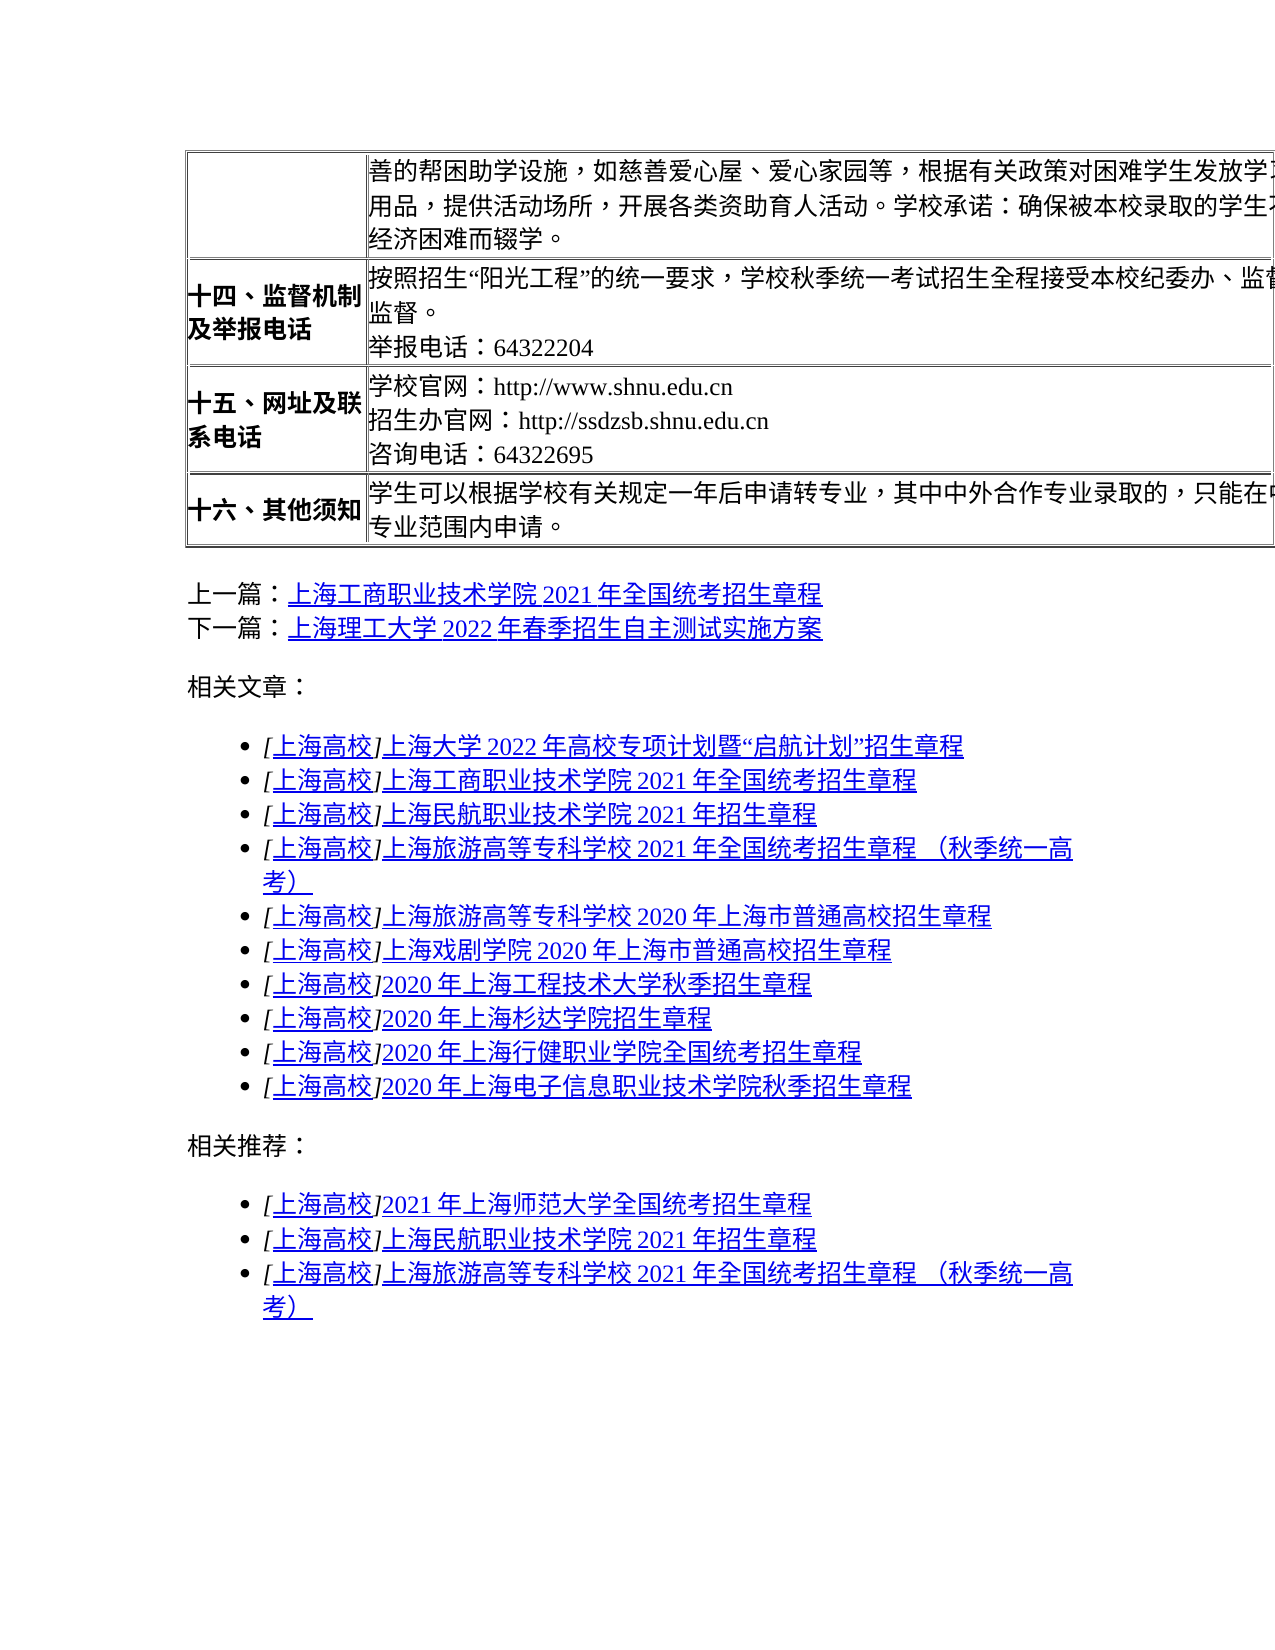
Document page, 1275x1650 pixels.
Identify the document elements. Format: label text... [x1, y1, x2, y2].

list [上海高校]上海旅游高等专科学校2020年上海市普通高校招生章程 [241, 899, 1087, 933]
list [上海高校]上海旅游高等专科学校2021年全国统考招生章程 （秋季统一高考） [241, 831, 1087, 899]
list [上海高校]上海大学2022年高校专项计划暨“启航计划”招生章程 [241, 728, 1087, 762]
list [上海高校]2020年上海工程技术大学秋季招生章程 [241, 967, 1087, 1001]
table_cell 十三、资助政策 [188, 153, 367, 257]
table_cell 十五、网址及联系电话 [188, 364, 366, 471]
list [上海高校]上海旅游高等专科学校2021年全国统考招生章程 （秋季统一高考） [241, 1255, 1087, 1323]
list [上海高校]2021年上海师范大学全国统考招生章程 [241, 1187, 1087, 1221]
list [上海高校]上海戏剧学院2020年上海市普通高校招生章程 [241, 933, 1087, 967]
text 相关推荐： [187, 1128, 1087, 1162]
list [上海高校]上海民航职业技术学院2021年招生章程 [241, 1221, 1087, 1255]
table_cell 学生可以根据学校有关规定一年后申请转专业，其中中外合作专业录取的，只能在中外合作专业范围内申请。 [368, 471, 1273, 544]
table_cell 按照招生“阳光工程”的统一要求，学校秋季统一考试招生全程接受本校纪委办、监督检查室监督。 举报电话：64322204 [369, 257, 1273, 364]
list [上海高校]2020年上海电子信息职业技术学院秋季招生章程 [241, 1069, 1087, 1103]
table_cell 学校官网：http://www.shnu.edu.cn 招生办官网：http://ssdzsb.shnu.edu.cn 咨询电话：64322695 [369, 364, 1273, 471]
table_cell 十四、监督机制及举报电话 [188, 257, 366, 364]
text 相关文章： [187, 669, 1087, 703]
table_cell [368, 153, 1273, 257]
table_cell 十六、其他须知 [188, 471, 367, 544]
list [上海高校]上海工商职业技术学院2021年全国统考招生章程 [241, 762, 1087, 797]
text 上一篇：上海工商职业技术学院2021年全国统考招生章程 下一篇：上海理工大学2022年春季招生自主测试实施方案 [187, 576, 1087, 644]
list [上海高校]2020年上海杉达学院招生章程 [241, 1001, 1087, 1035]
list [上海高校]上海民航职业技术学院2021年招生章程 [241, 797, 1087, 831]
list [上海高校]2020年上海行健职业学院全国统考招生章程 [241, 1035, 1087, 1069]
